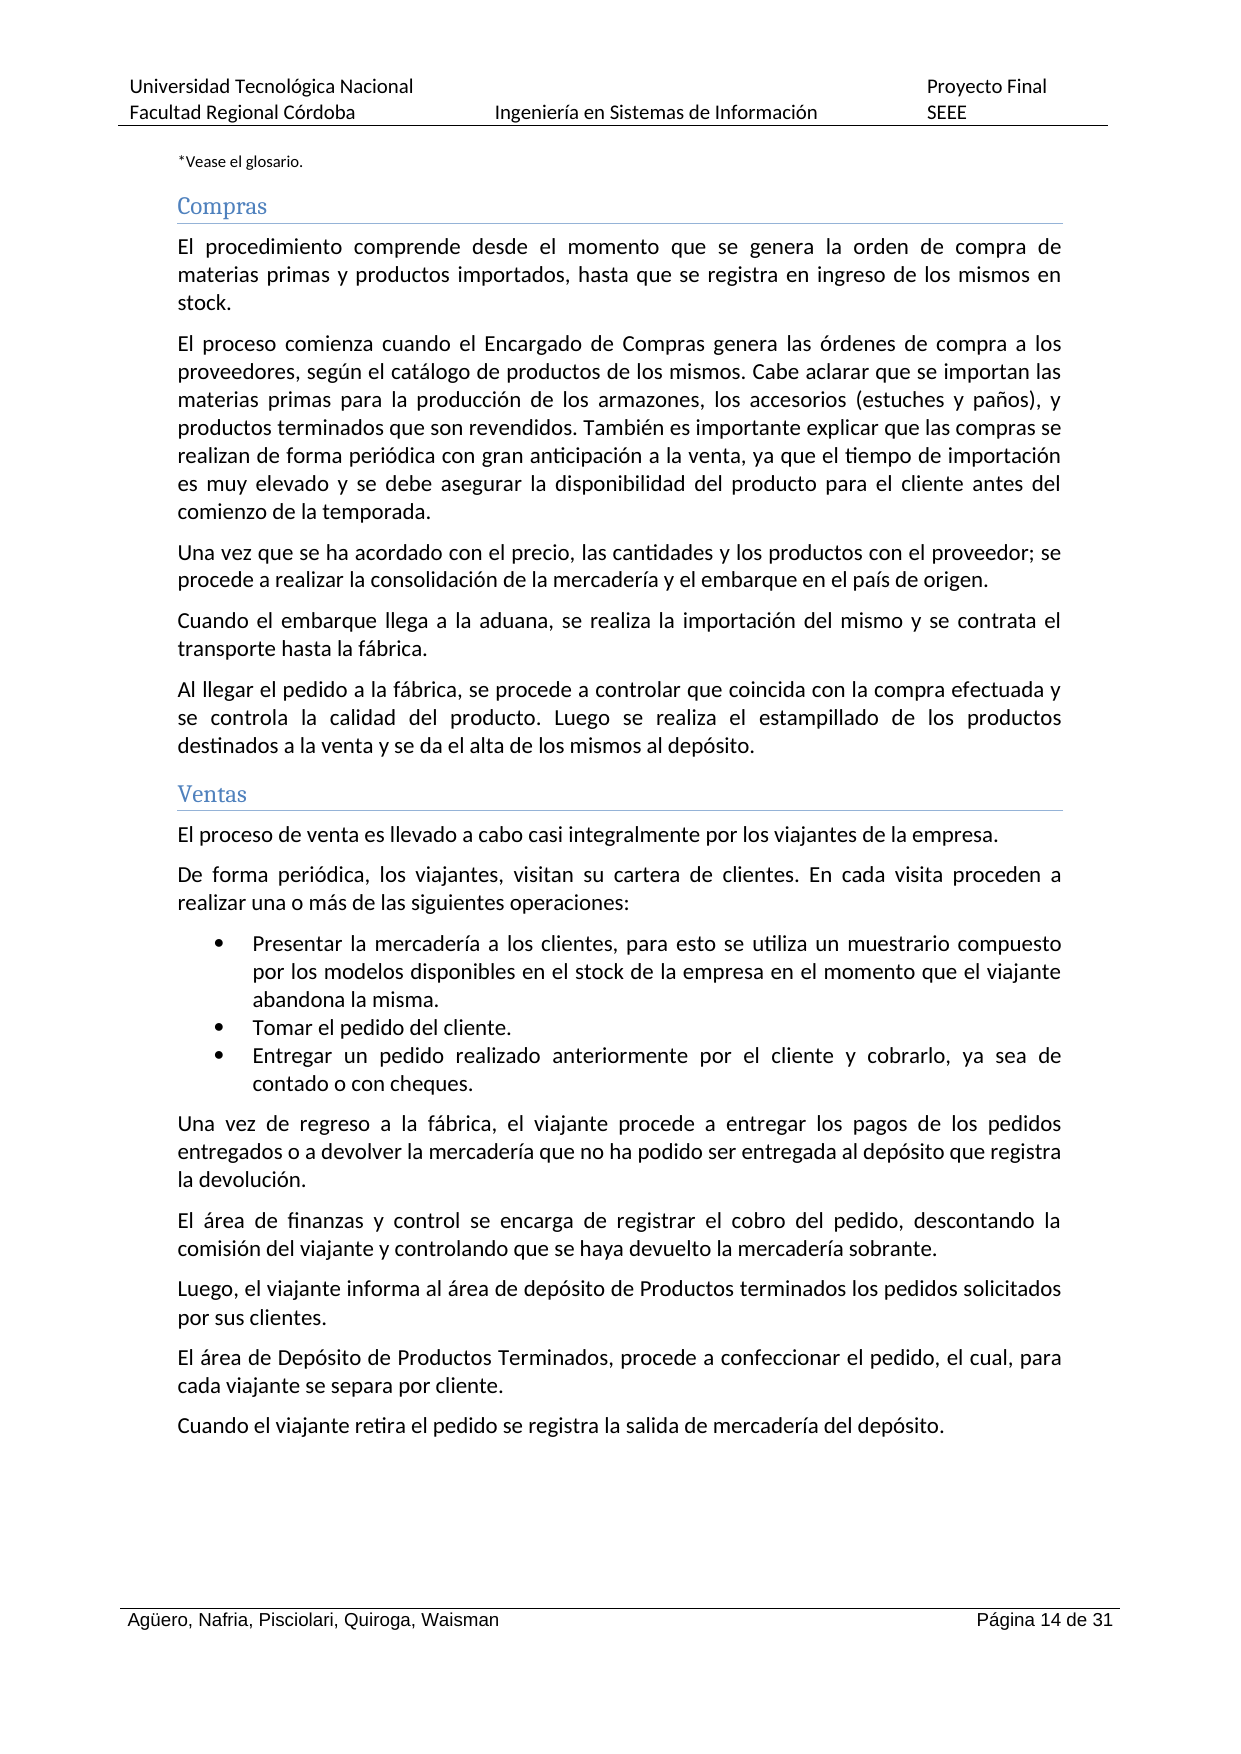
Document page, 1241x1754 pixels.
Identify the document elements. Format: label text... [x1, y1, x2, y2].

list Presentar la mercadería a los clientes, para esto se utiliza un muestrario compuesto por los modelos disponibles en el stock de la empresa en el momento que el viajante abandona la misma. [215, 929, 1063, 1013]
text El área de finanzas y control se encarga de registrar el cobro del pedido, descontando la comisión del viajante y controlando que se haya devuelto la mercadería sobrante. [177, 1206, 1063, 1262]
subtitle Ventas [177, 779, 1063, 810]
text Cuando el viajante retira el pedido se registra la salida de mercadería del depósito. [177, 1412, 1063, 1440]
subtitle Compras [177, 192, 1063, 223]
text Una vez de regreso a la fábrica, el viajante procede a entregar los pagos de los pedidos entregados o a devolver la mercadería que no ha podido ser entregada al depósito que registra la devolución. [177, 1109, 1063, 1193]
text Cuando el embarque llega a la aduana, se realiza la importación del mismo y se contrata el transporte hasta la fábrica. [177, 606, 1063, 662]
list Entregar un pedido realizado anteriormente por el cliente y cobrarlo, ya sea de contado o con cheques. [215, 1041, 1063, 1097]
text El área de Depósito de Productos Terminados, procede a confeccionar el pedido, el cual, para cada viajante se separa por cliente. [177, 1343, 1063, 1399]
text Al llegar el pedido a la fábrica, se procede a controlar que coincida con la compra efectuada y se controla la calidad del producto. Luego se realiza el estampillado de los productos destinados a la venta y se da el alta de los mismos al depósito. [177, 675, 1063, 759]
list Tomar el pedido del cliente. [215, 1013, 1063, 1041]
text El procedimiento comprende desde el momento que se genera la orden de compra de materias primas y productos importados, hasta que se registra en ingreso de los mismos en stock. [177, 232, 1063, 316]
text De forma periódica, los viajantes, visitan su cartera de clientes. En cada visita proceden a realizar una o más de las siguientes operaciones: [177, 860, 1063, 916]
text Luego, el viajante informa al área de depósito de Productos terminados los pedidos solicitados por sus clientes. [177, 1274, 1063, 1331]
text El proceso comienza cuando el Encargado de Compras genera las órdenes de compra a los proveedores, según el catálogo de productos de los mismos. Cabe aclarar que se importan las materias primas para la producción de los armazones, los accesorios (estuches y paños), y productos terminados que son revendidos. También es importante explicar que las compras se realizan de forma periódica con gran anticipación a la venta, ya que el tiempo de importación es muy elevado y se debe asegurar la disponibilidad del producto para el cliente antes del comienzo de la temporada. [177, 329, 1063, 525]
text *Vease el glosario. [177, 151, 1063, 171]
text El proceso de venta es llevado a cabo casi integralmente por los viajantes de la empresa. [177, 820, 1063, 848]
text Una vez que se ha acordado con el precio, las cantidades y los productos con el proveedor; se procede a realizar la consolidación de la mercadería y el embarque en el país de origen. [177, 538, 1063, 594]
